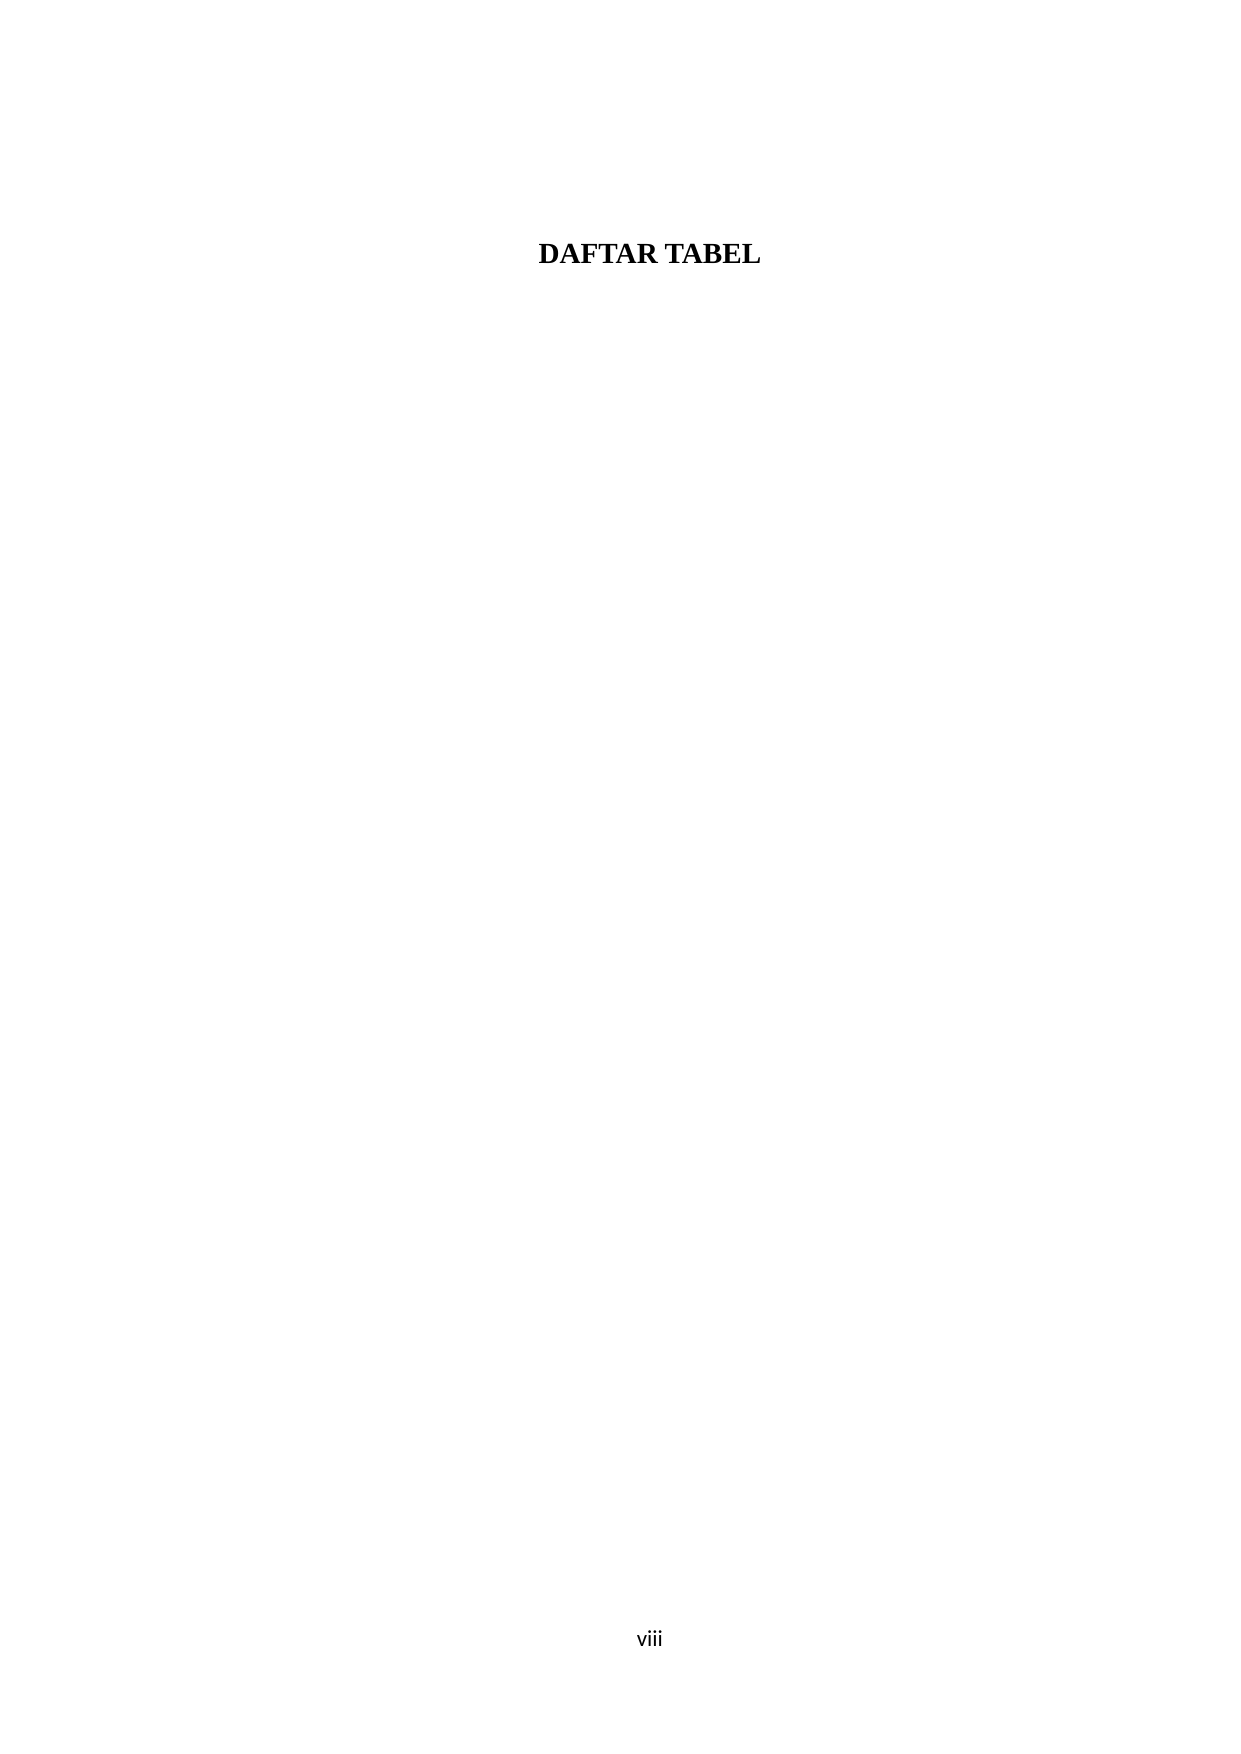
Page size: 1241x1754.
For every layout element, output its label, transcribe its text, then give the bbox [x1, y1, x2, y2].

subtitle DAFTAR TABEL [236, 236, 1063, 270]
